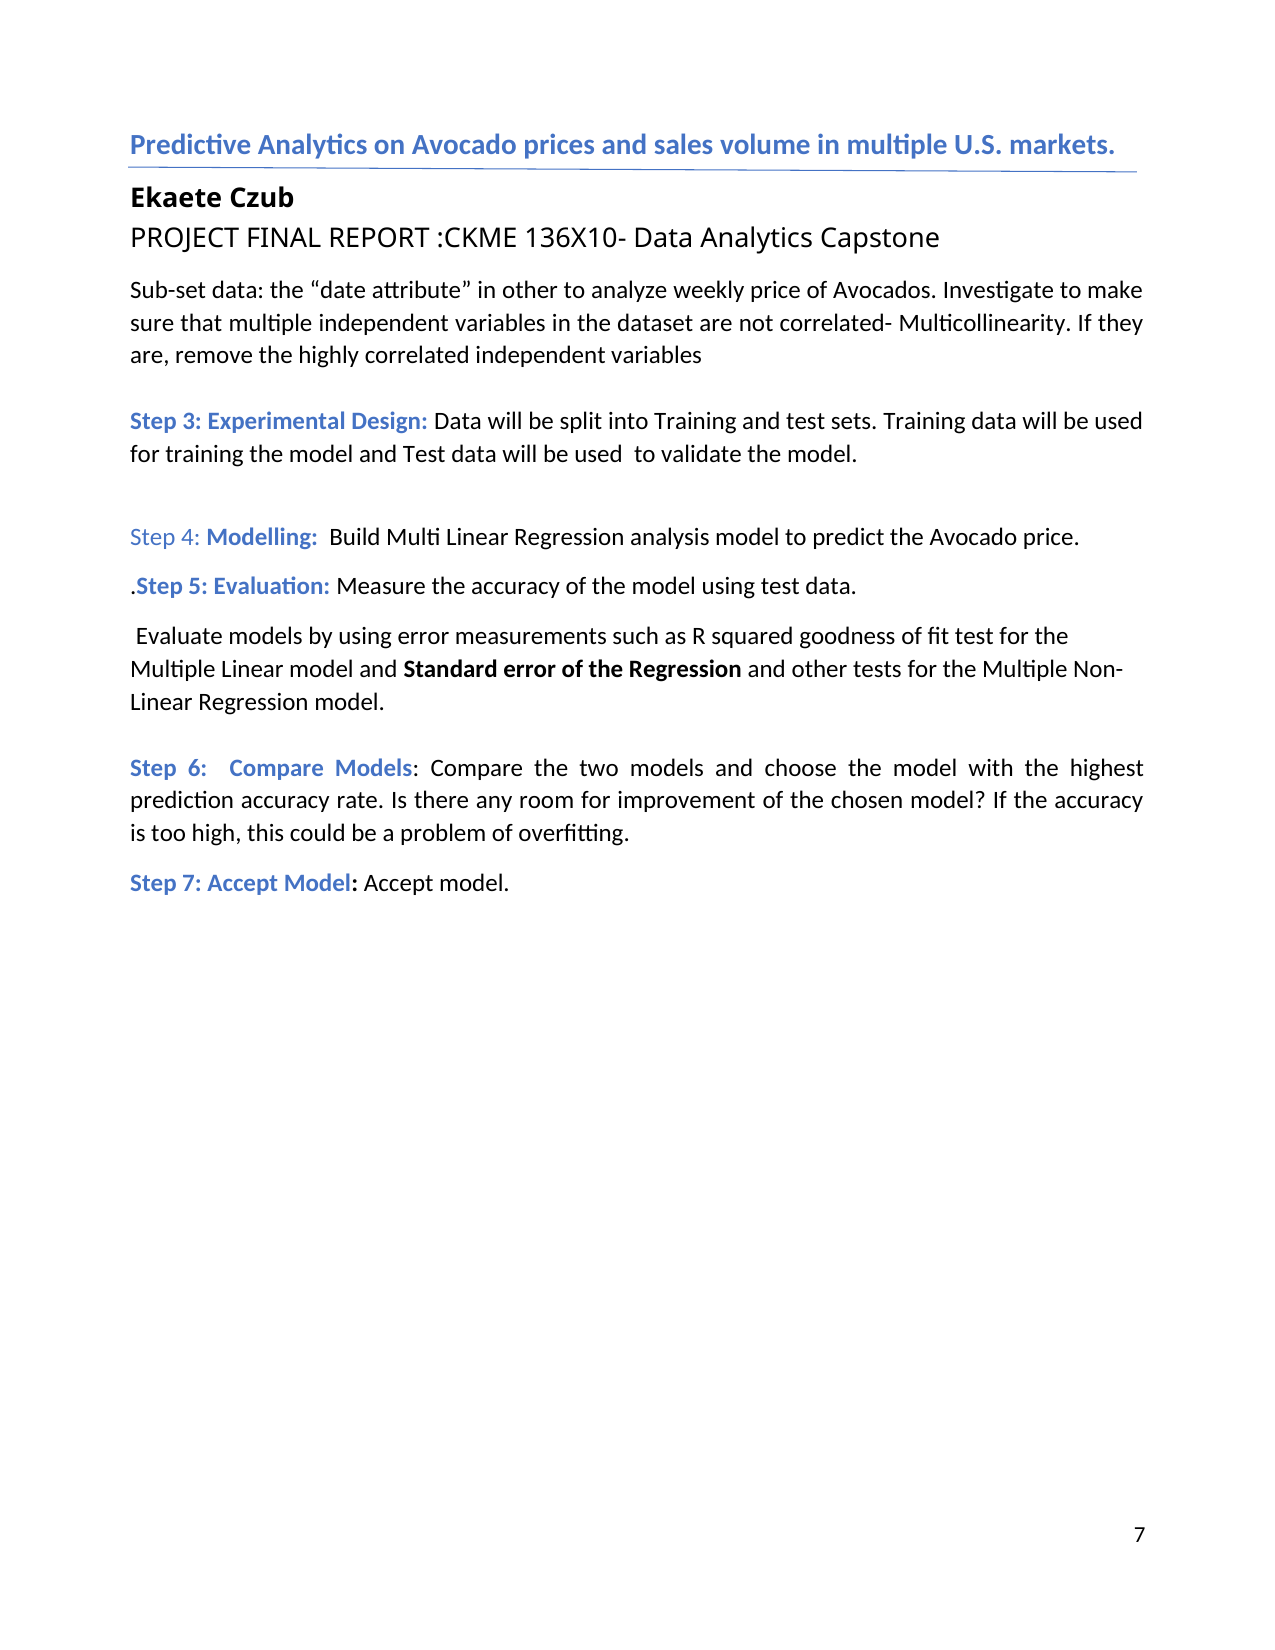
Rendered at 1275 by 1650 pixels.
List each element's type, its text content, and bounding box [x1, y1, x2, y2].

text Step 4: Modelling: Build Multi Linear Regression analysis model to predict the Avocado price. [130, 521, 1145, 551]
text Evaluate models by using error measurements such as R squared goodness of fit test for the Multiple Linear model and Standard error of the Regression and other tests for the Multiple Non-Linear Regression model. [130, 620, 1145, 716]
text Step 6: Compare Models: Compare the two models and choose the model with the highest prediction accuracy rate. Is there any room for improvement of the chosen model? If the accuracy is too high, this could be a problem of overfitting. [130, 752, 1145, 848]
text Sub-set data: the “date attribute” in other to analyze weekly price of Avocados. Investigate to make sure that multiple independent variables in the dataset are not correlated- Multicollinearity. If they are, remove the highly correlated independent variables [130, 274, 1145, 370]
text Step 3: Experimental Design: Data will be split into Training and test sets. Training data will be used for training the model and Test data will be used to validate the model. [130, 406, 1145, 469]
text Step 7: Accept Model: Accept model. [130, 867, 1145, 898]
text .Step 5: Evaluation: Measure the accuracy of the model using test data. [130, 571, 1145, 601]
